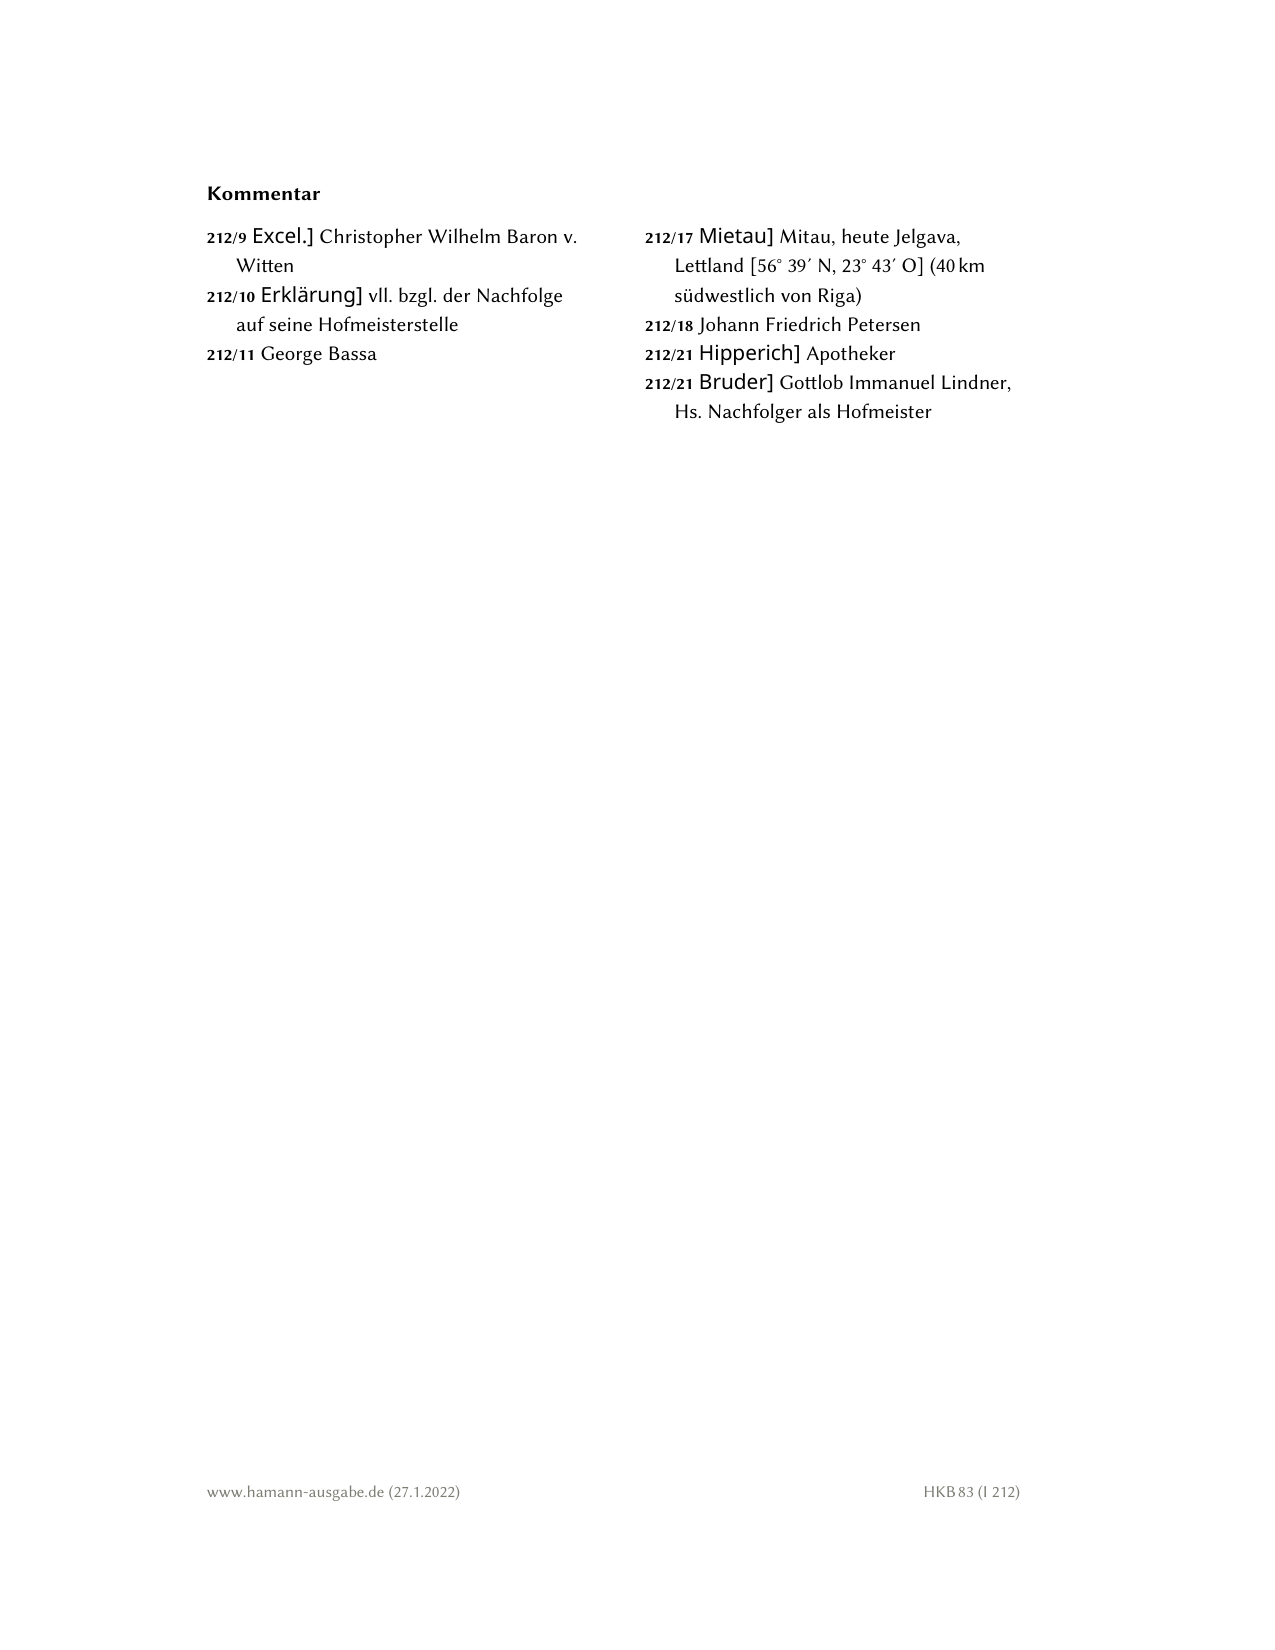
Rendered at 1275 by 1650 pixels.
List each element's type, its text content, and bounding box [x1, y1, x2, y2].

text 212/18 Johann Friedrich Petersen [645, 308, 1025, 337]
text 212/21 Hipperich] Apotheker [645, 337, 1025, 366]
text 212/9 Excel.] Christopher Wilhelm Baron v. Witten [207, 220, 587, 279]
text Kommentar [207, 177, 1025, 206]
text 212/21 Bruder] Gottlob Immanuel Lindner, Hs. Nachfolger als Hofmeister [645, 366, 1025, 424]
text 212/11 George Bassa [207, 337, 587, 366]
text 212/17 Mietau] Mitau, heute Jelgava, Lettland [56° 39′ N, 23° 43′ O] (40 km südwestlich von Riga) [645, 220, 1025, 308]
text 212/10 Erklärung] vll. bzgl. der Nachfolge auf seine Hofmeisterstelle [207, 279, 587, 337]
